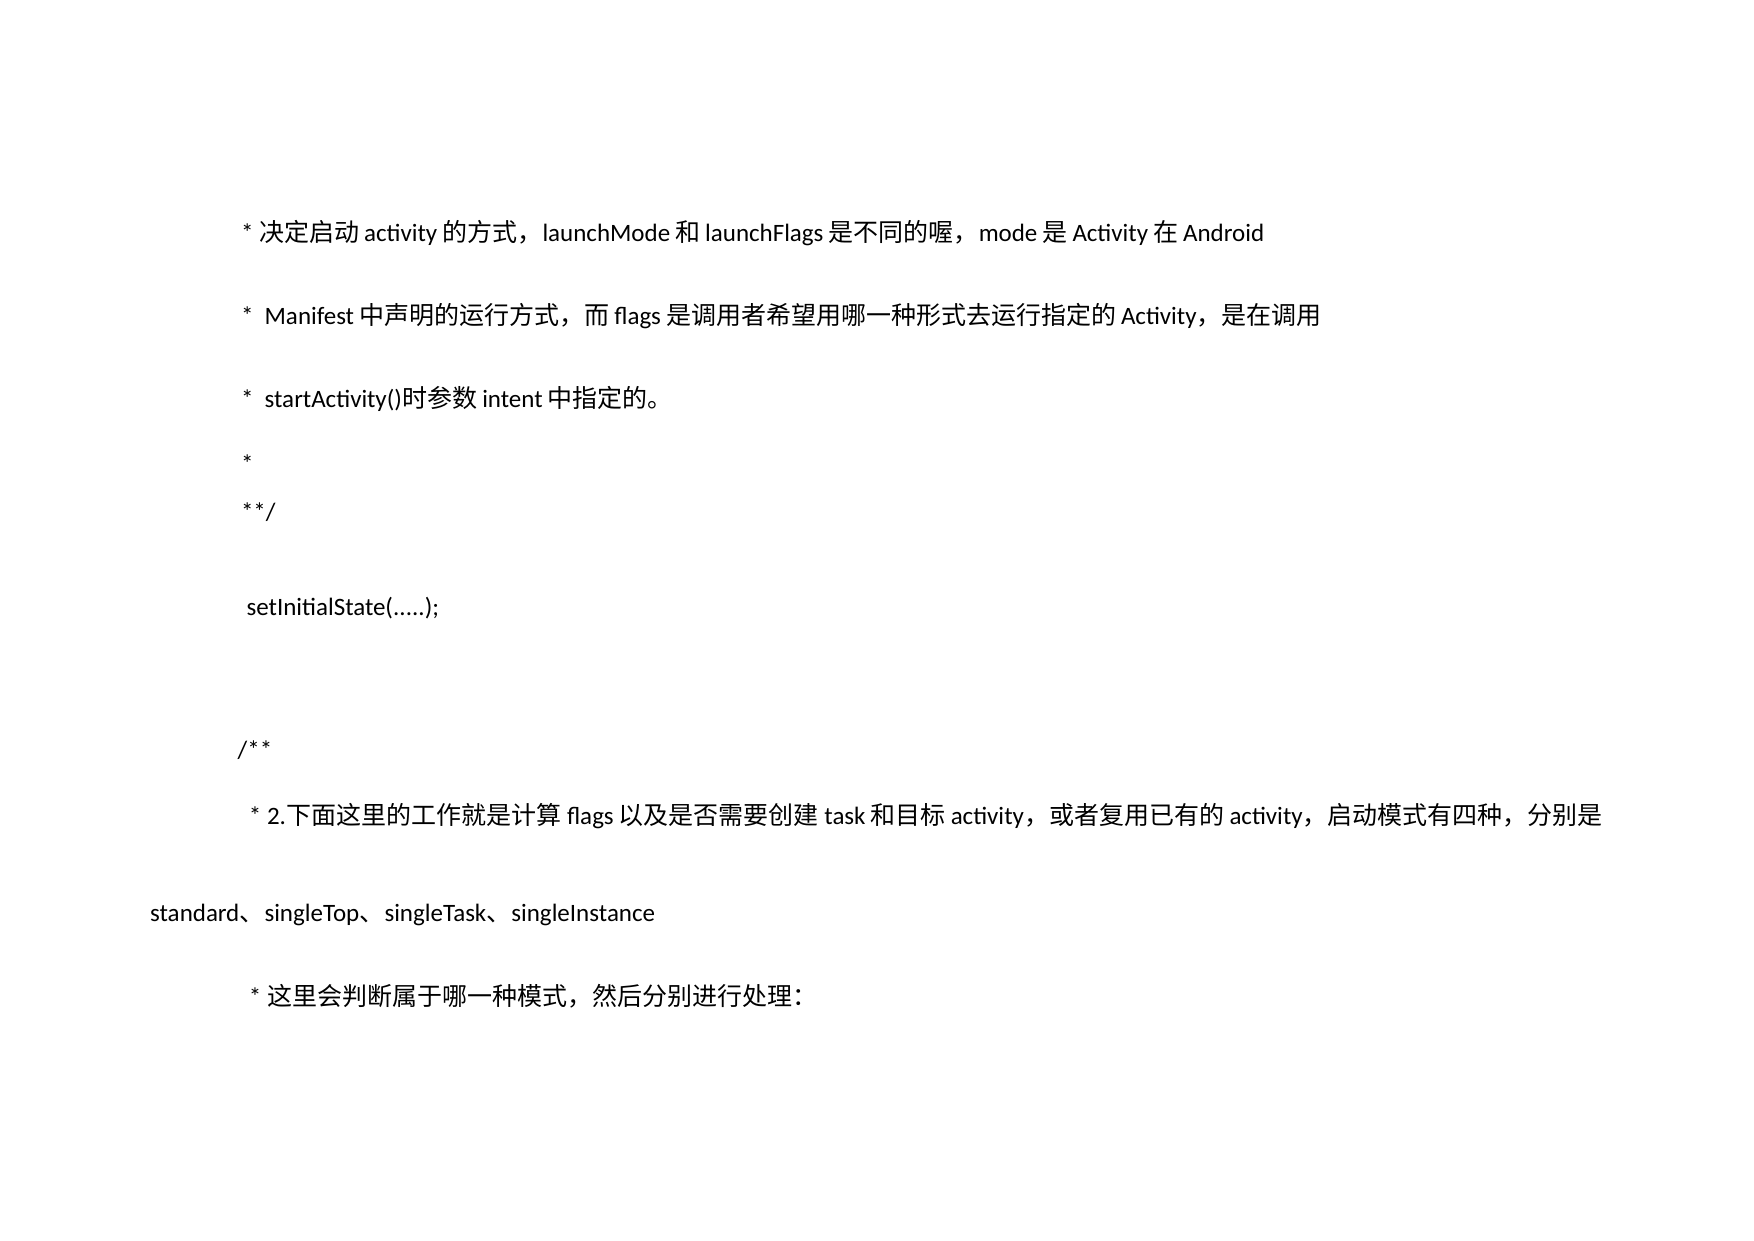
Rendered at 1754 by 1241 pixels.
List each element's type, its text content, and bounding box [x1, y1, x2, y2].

text * startActivity()时参数intent中指定的。 [150, 364, 1604, 429]
text * 这里会判断属于哪一种模式，然后分别进行处理： [150, 962, 1604, 1027]
text * 2.下面这里的工作就是计算flags以及是否需要创建task和目标activity，或者复用已有的activity，启动模式有四种，分别是standard、singleTop、singleTask、singleInstance [150, 781, 1604, 943]
text /** [150, 733, 1604, 766]
text * Manifest中声明的运行方式，而flags是调用者希望用哪一种形式去运行指定的Activity，是在调用 [150, 281, 1604, 346]
text setInitialState(.....); [150, 590, 1604, 623]
text * 决定启动activity的方式，launchMode和launchFlags是不同的喔，mode是Activity在Android [150, 198, 1604, 263]
text * [150, 447, 1604, 479]
text **/ [150, 495, 1604, 527]
